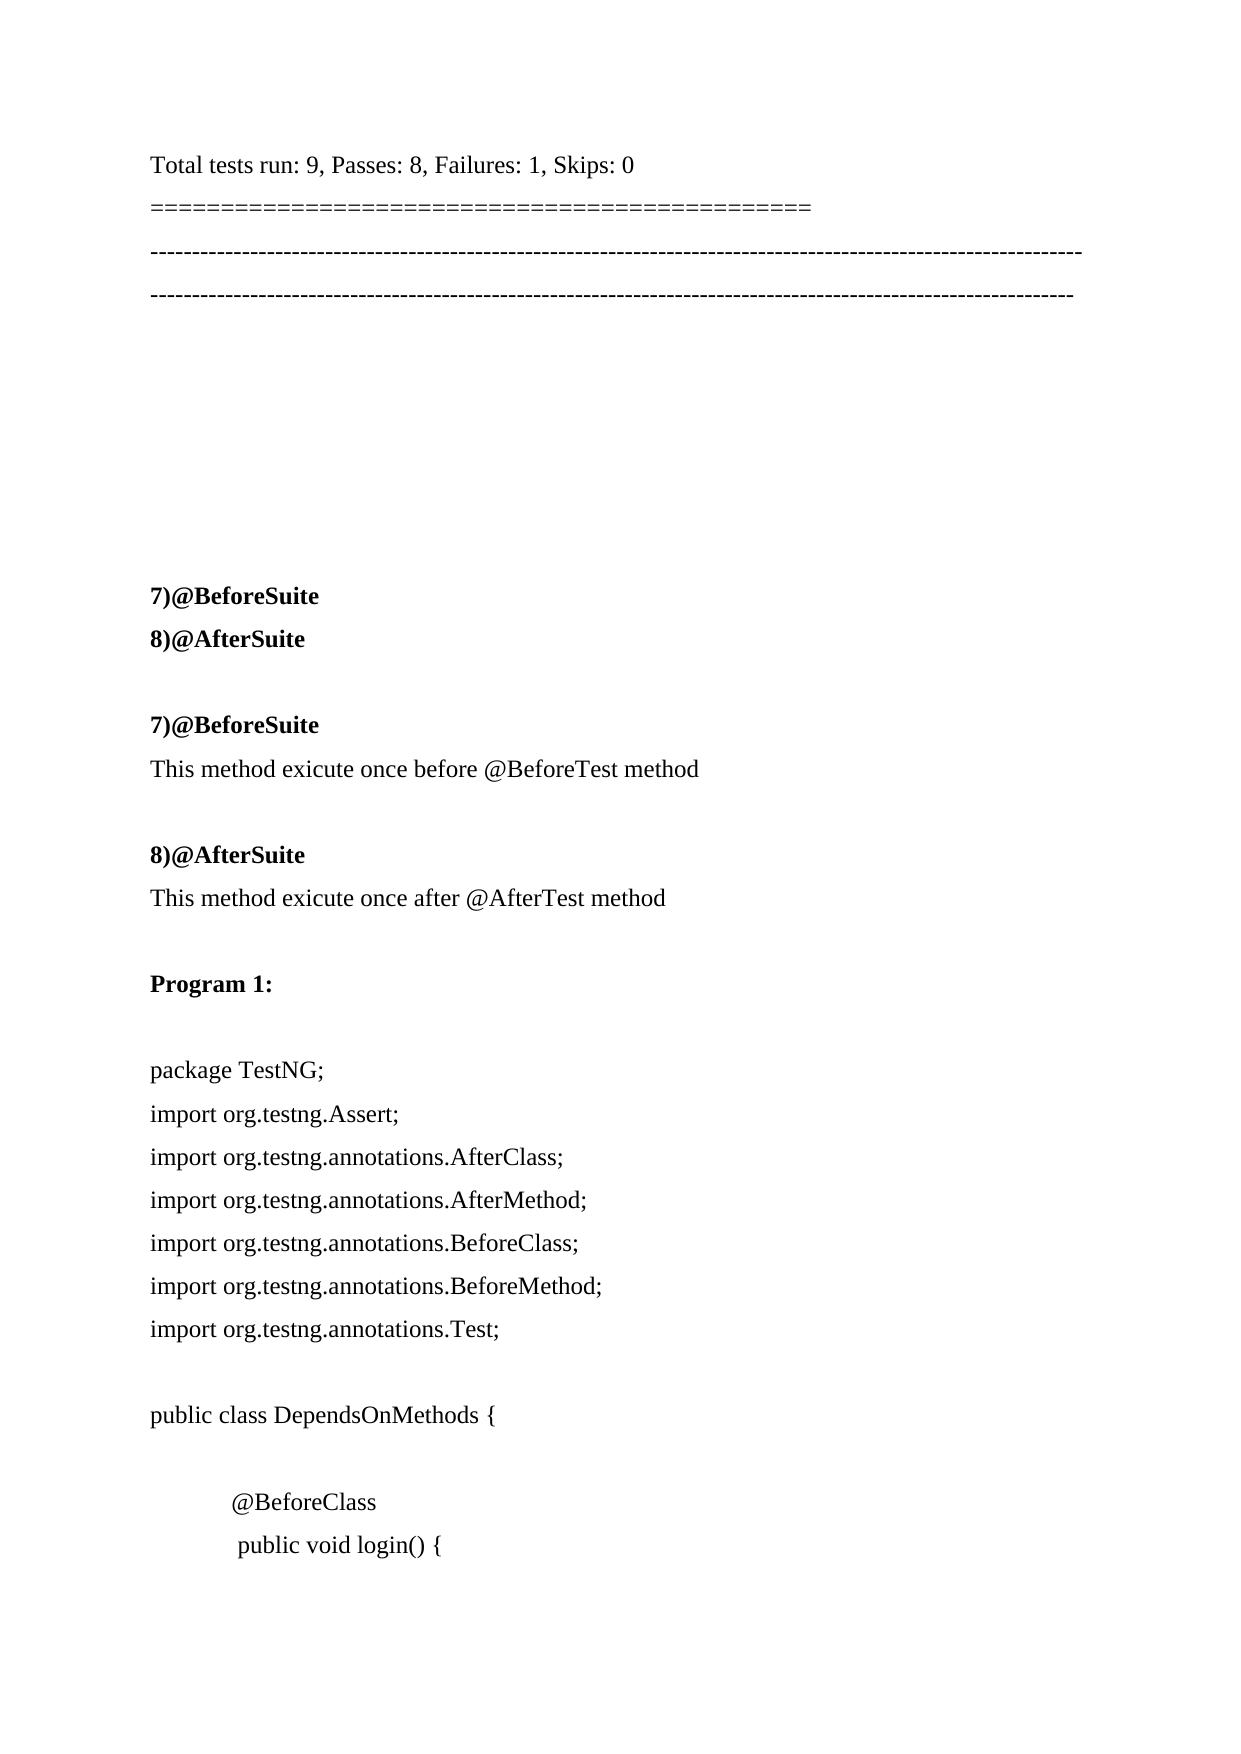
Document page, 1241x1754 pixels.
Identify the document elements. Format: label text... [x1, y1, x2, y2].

text 7)@BeforeSuite [150, 581, 1090, 610]
text import org.testng.annotations.BeforeClass; [150, 1228, 1090, 1257]
text This method exicute once after @AfterTest method [150, 883, 1090, 912]
text --------------------------------------------------------------------------------------------------------------- [150, 279, 1090, 308]
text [150, 193, 1090, 222]
text import org.testng.annotations.Test; [150, 1314, 1090, 1343]
text @BeforeClass [150, 1487, 1090, 1516]
text import org.testng.Assert; [150, 1099, 1090, 1127]
text 8)@AfterSuite [150, 624, 1090, 653]
text public void login() { [150, 1530, 1090, 1559]
text package TestNG; [150, 1056, 1090, 1084]
text Program 1: [150, 969, 1090, 998]
text public class DependsOnMethods { [150, 1401, 1090, 1429]
text import org.testng.annotations.AfterClass; [150, 1142, 1090, 1171]
text import org.testng.annotations.BeforeMethod; [150, 1271, 1090, 1300]
text 8)@AfterSuite [150, 840, 1090, 869]
text import org.testng.annotations.AfterMethod; [150, 1185, 1090, 1214]
text This method exicute once before @BeforeTest method [150, 754, 1090, 782]
text 7)@BeforeSuite [150, 711, 1090, 739]
text Total tests run: 9, Passes: 8, Failures: 1, Skips: 0 [150, 150, 1090, 179]
text ---------------------------------------------------------------------------------------------------------------- [150, 236, 1090, 265]
